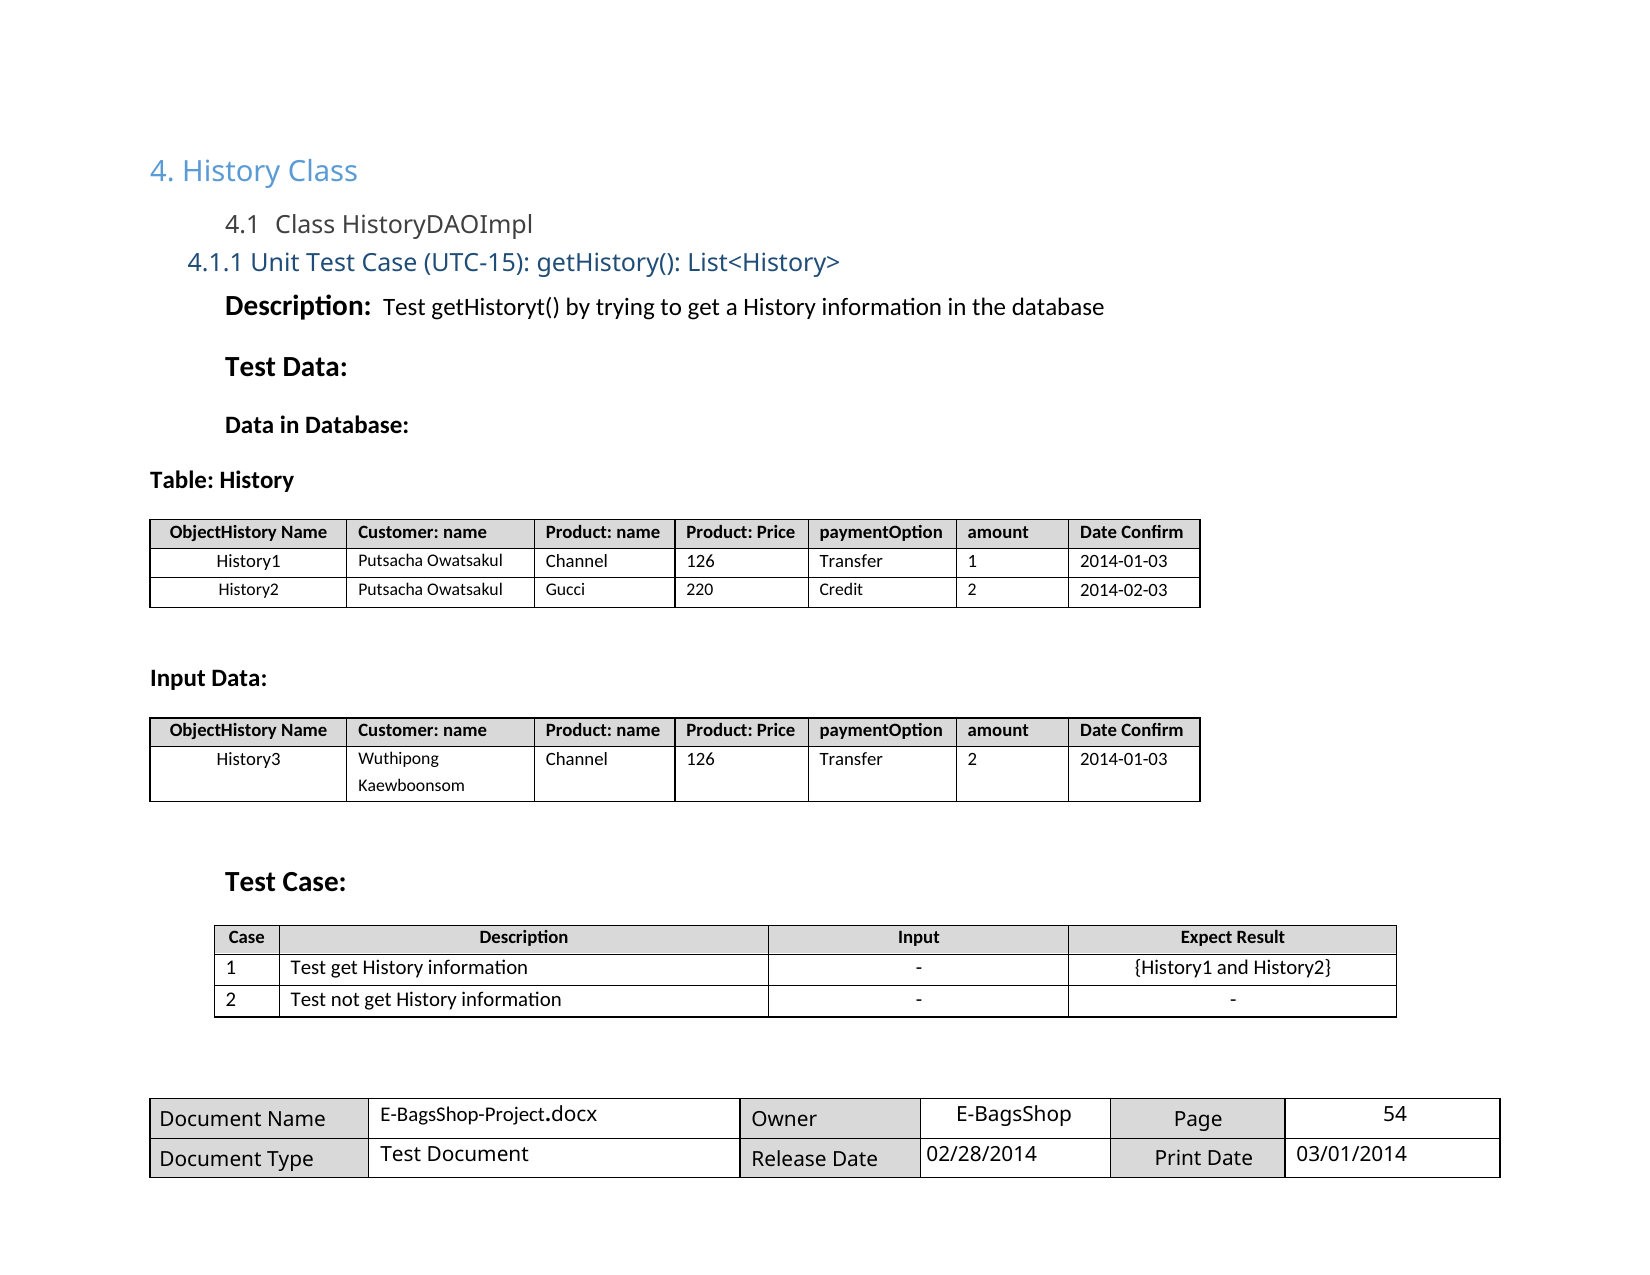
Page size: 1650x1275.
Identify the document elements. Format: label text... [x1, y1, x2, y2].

text Test Data: [150, 348, 1500, 384]
text Description: Test getHistoryt() by trying to get a History information in the database [150, 287, 1500, 323]
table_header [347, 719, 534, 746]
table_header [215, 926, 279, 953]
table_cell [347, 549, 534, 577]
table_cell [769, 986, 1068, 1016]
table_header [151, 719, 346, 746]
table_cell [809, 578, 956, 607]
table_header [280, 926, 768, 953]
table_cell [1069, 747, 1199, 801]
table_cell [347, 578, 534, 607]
text Test Case: [150, 863, 1500, 899]
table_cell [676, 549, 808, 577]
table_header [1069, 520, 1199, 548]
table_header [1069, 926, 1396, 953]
text Data in Database: [150, 409, 1500, 440]
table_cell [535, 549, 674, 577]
subtitle 4. History Class [150, 150, 1500, 190]
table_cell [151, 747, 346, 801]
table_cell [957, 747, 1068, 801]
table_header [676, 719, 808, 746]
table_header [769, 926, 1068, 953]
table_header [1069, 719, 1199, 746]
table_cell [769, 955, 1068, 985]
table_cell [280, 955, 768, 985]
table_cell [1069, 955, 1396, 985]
text Table: History [150, 464, 1500, 495]
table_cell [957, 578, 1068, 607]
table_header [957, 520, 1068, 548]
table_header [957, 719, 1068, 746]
subtitle Class HistoryDAOImpl [225, 206, 1500, 240]
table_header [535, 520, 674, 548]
subtitle 4.1.1 Unit Test Case (UTC-15): getHistory(): List<History> [150, 244, 1500, 279]
text Input Data: [150, 663, 1500, 693]
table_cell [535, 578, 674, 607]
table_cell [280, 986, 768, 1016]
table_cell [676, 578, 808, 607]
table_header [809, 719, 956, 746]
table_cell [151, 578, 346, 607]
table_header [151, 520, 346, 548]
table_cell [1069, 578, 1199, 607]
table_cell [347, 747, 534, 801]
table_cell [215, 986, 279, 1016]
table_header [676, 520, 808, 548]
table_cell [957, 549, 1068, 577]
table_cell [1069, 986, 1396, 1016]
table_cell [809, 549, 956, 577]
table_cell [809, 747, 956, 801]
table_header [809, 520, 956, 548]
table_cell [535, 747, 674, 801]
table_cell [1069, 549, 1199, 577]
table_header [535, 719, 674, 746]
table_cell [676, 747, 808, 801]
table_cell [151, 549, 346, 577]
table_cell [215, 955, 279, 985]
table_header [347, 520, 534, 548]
